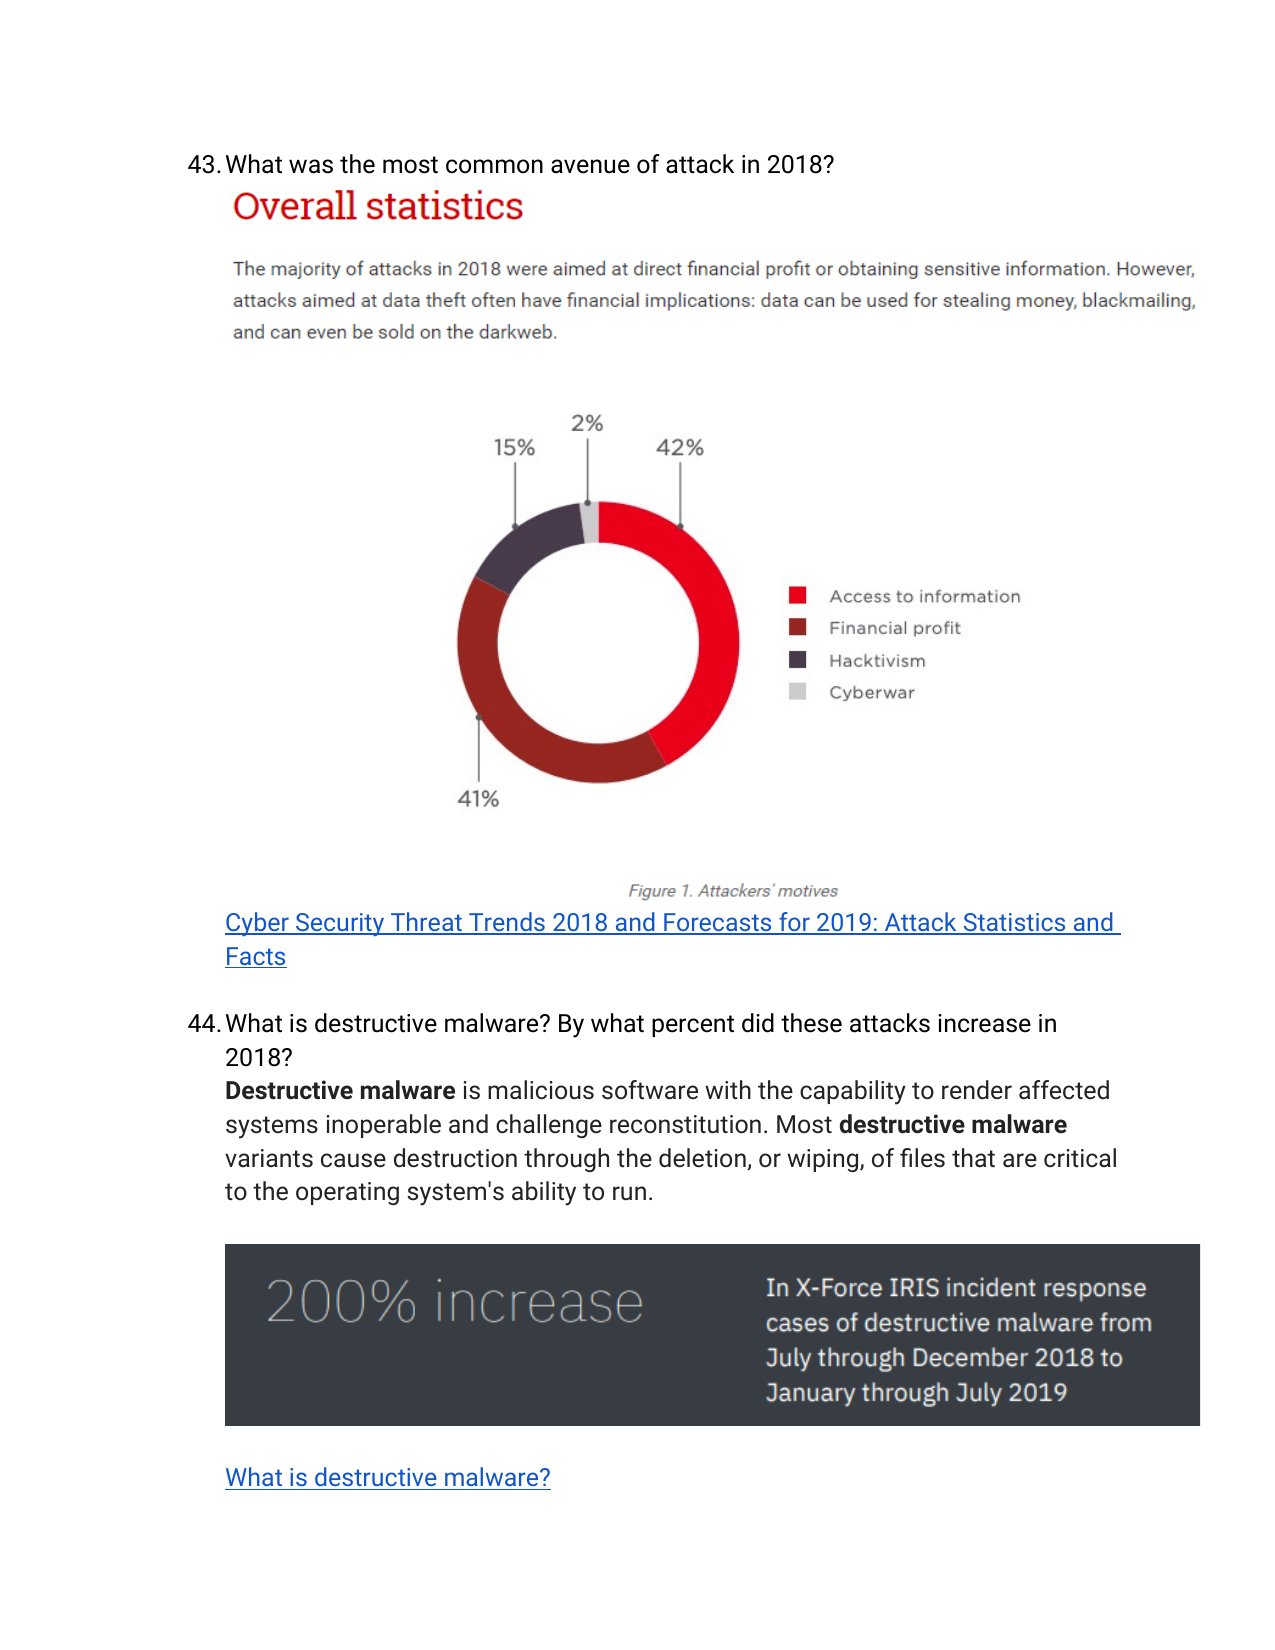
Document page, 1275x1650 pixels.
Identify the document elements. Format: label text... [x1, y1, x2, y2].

picture [225, 183, 1200, 904]
picture [225, 1244, 1200, 1426]
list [187, 1009, 1125, 1493]
